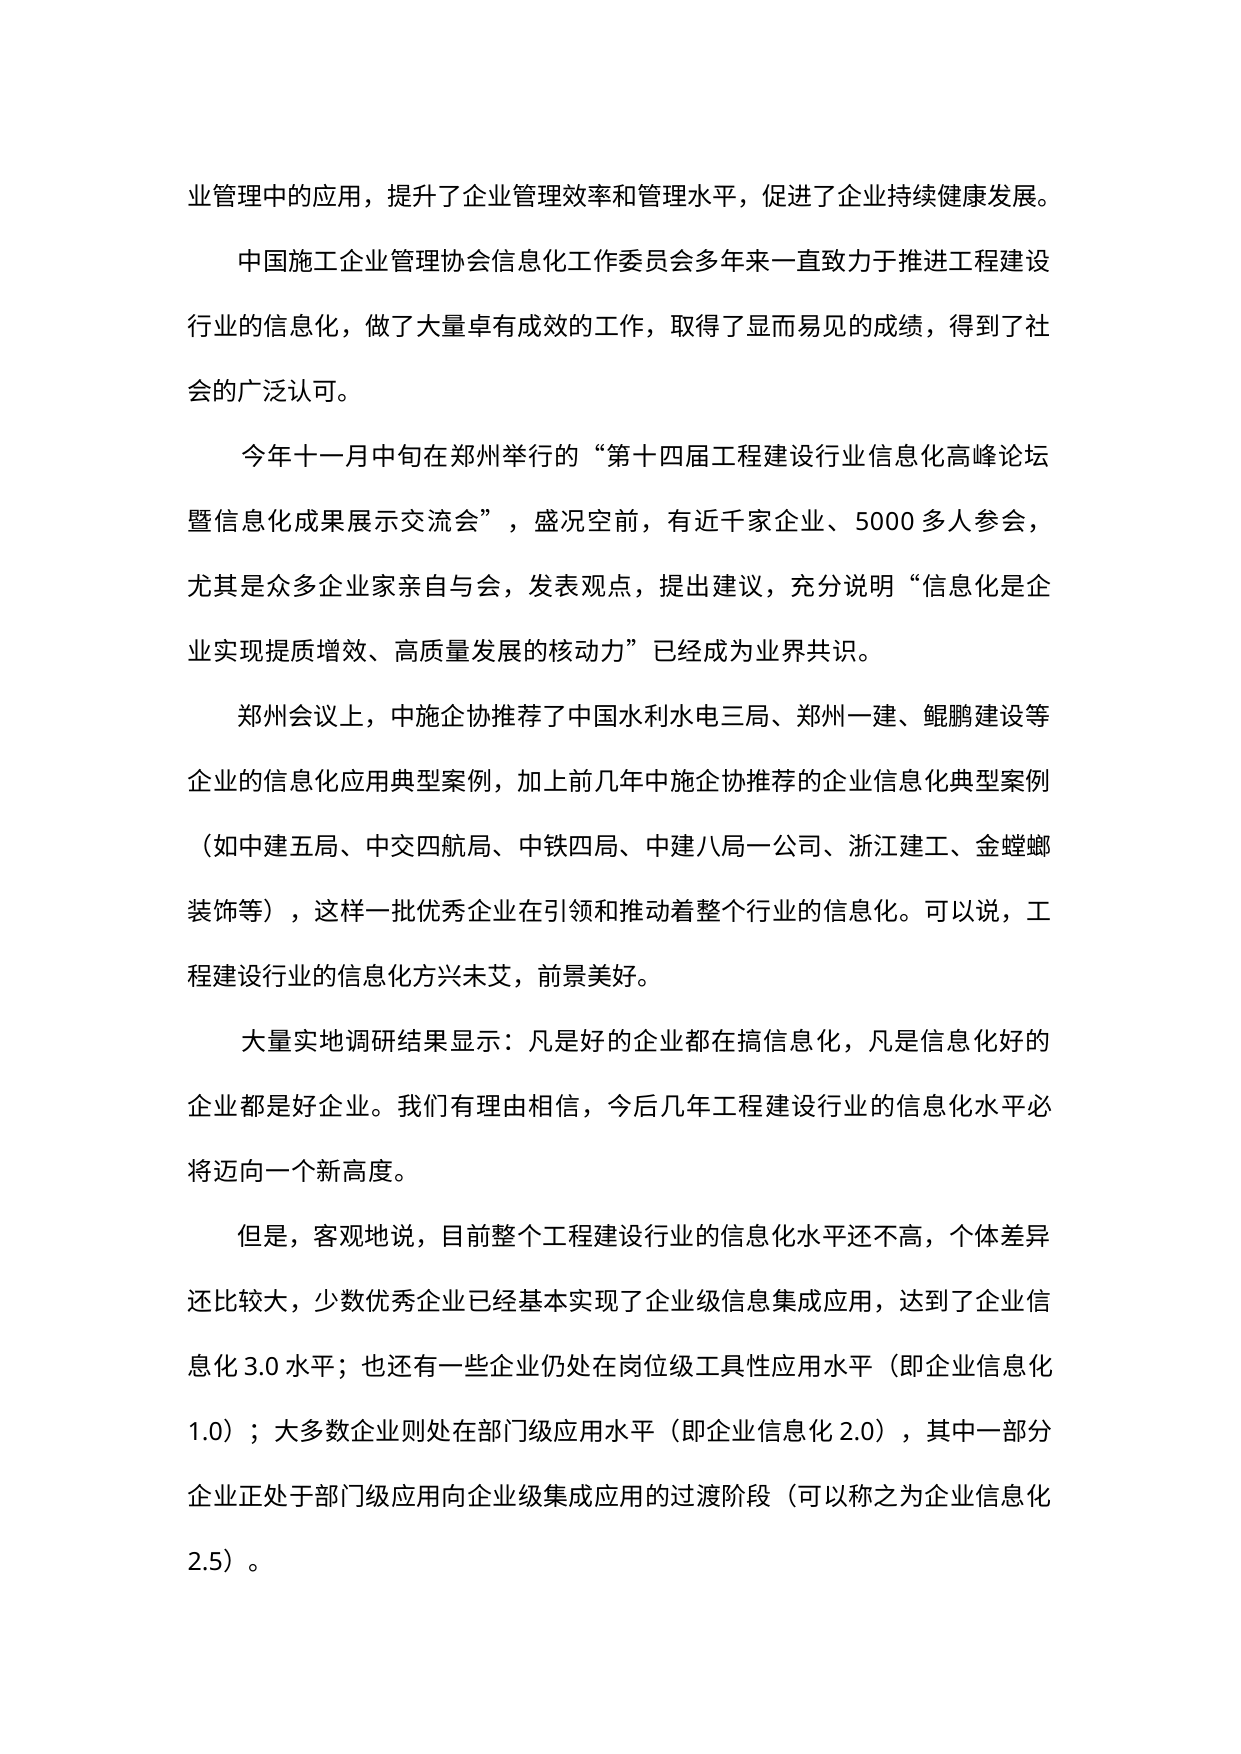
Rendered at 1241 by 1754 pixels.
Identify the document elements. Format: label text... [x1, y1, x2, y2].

text 但是，客观地说，目前整个工程建设行业的信息化水平还不高，个体差异还比较大，少数优秀企业已经基本实现了企业级信息集成应用，达到了企业信息化3.0水平；也还有一些企业仍处在岗位级工具性应用水平（即企业信息化1.0）；大多数企业则处在部门级应用水平（即企业信息化2.0），其中一部分企业正处于部门级应用向企业级集成应用的过渡阶段（可以称之为企业信息化2.5）。 [187, 1202, 1053, 1592]
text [187, 162, 1053, 227]
text 中国施工企业管理协会信息化工作委员会多年来一直致力于推进工程建设行业的信息化，做了大量卓有成效的工作，取得了显而易见的成绩，得到了社会的广泛认可。 [187, 227, 1053, 422]
text 今年十一月中旬在郑州举行的“第十四届工程建设行业信息化高峰论坛暨信息化成果展示交流会”，盛况空前，有近千家企业、5000多人参会，尤其是众多企业家亲自与会，发表观点，提出建议，充分说明“信息化是企业实现提质增效、高质量发展的核动力”已经成为业界共识。 [187, 422, 1053, 682]
text 大量实地调研结果显示：凡是好的企业都在搞信息化，凡是信息化好的企业都是好企业。我们有理由相信，今后几年工程建设行业的信息化水平必将迈向一个新高度。 [187, 1007, 1053, 1202]
text 郑州会议上，中施企协推荐了中国水利水电三局、郑州一建、鲲鹏建设等企业的信息化应用典型案例，加上前几年中施企协推荐的企业信息化典型案例（如中建五局、中交四航局、中铁四局、中建八局一公司、浙江建工、金螳螂装饰等），这样一批优秀企业在引领和推动着整个行业的信息化。可以说，工程建设行业的信息化方兴未艾，前景美好。 [187, 682, 1053, 1007]
